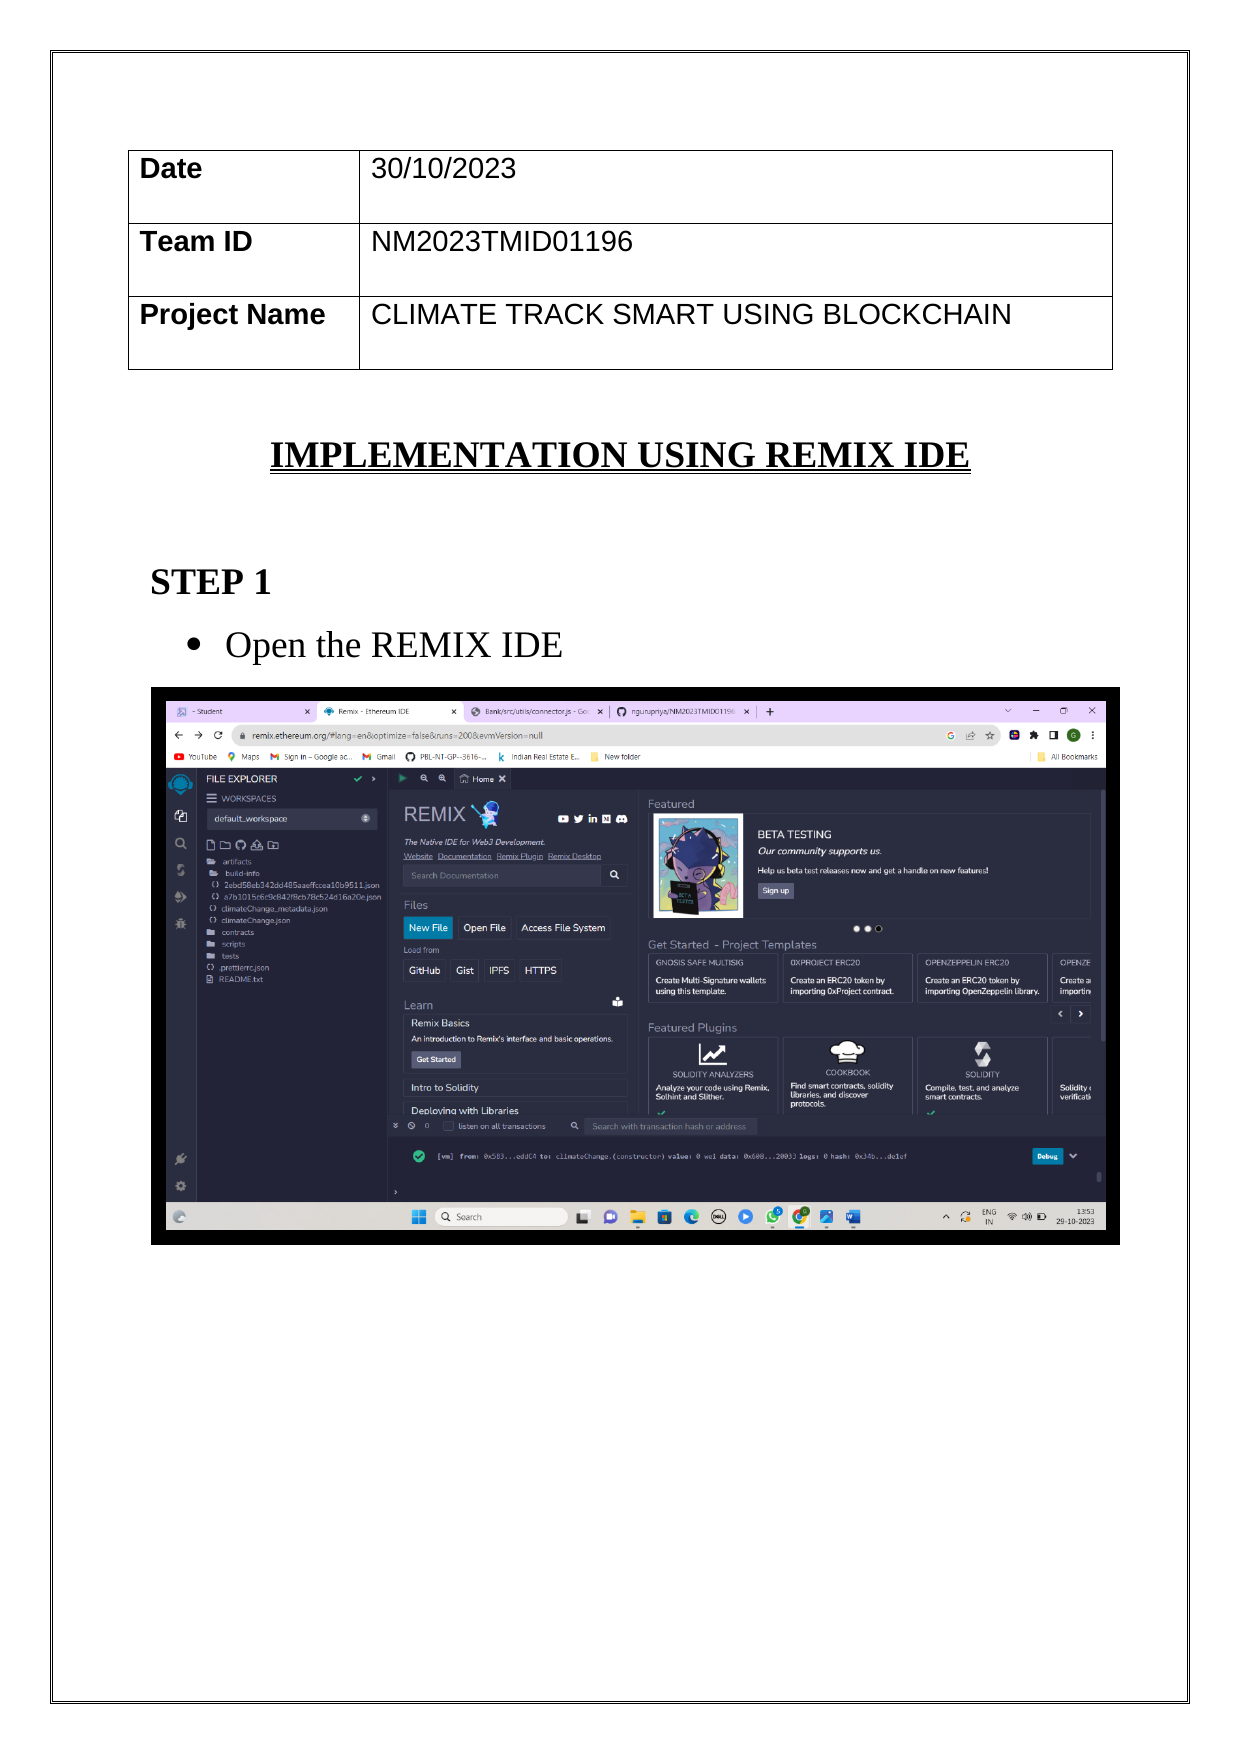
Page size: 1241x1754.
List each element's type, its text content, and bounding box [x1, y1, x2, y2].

text STEP 1 [150, 559, 1090, 602]
table_cell CLIMATE TRACK SMART USING BLOCKCHAIN [360, 297, 1112, 368]
table_cell Team ID [129, 224, 359, 296]
list Open the REMIX IDE [187, 622, 1090, 666]
text IMPLEMENTATION USING REMIX IDE [150, 433, 1090, 476]
table_cell NM2023TMID01196 [360, 224, 1112, 296]
table_cell Project Name [129, 297, 359, 368]
table_header 30/10/2023 [360, 151, 1112, 223]
picture [166, 701, 1106, 1230]
table_header Date [129, 151, 359, 223]
